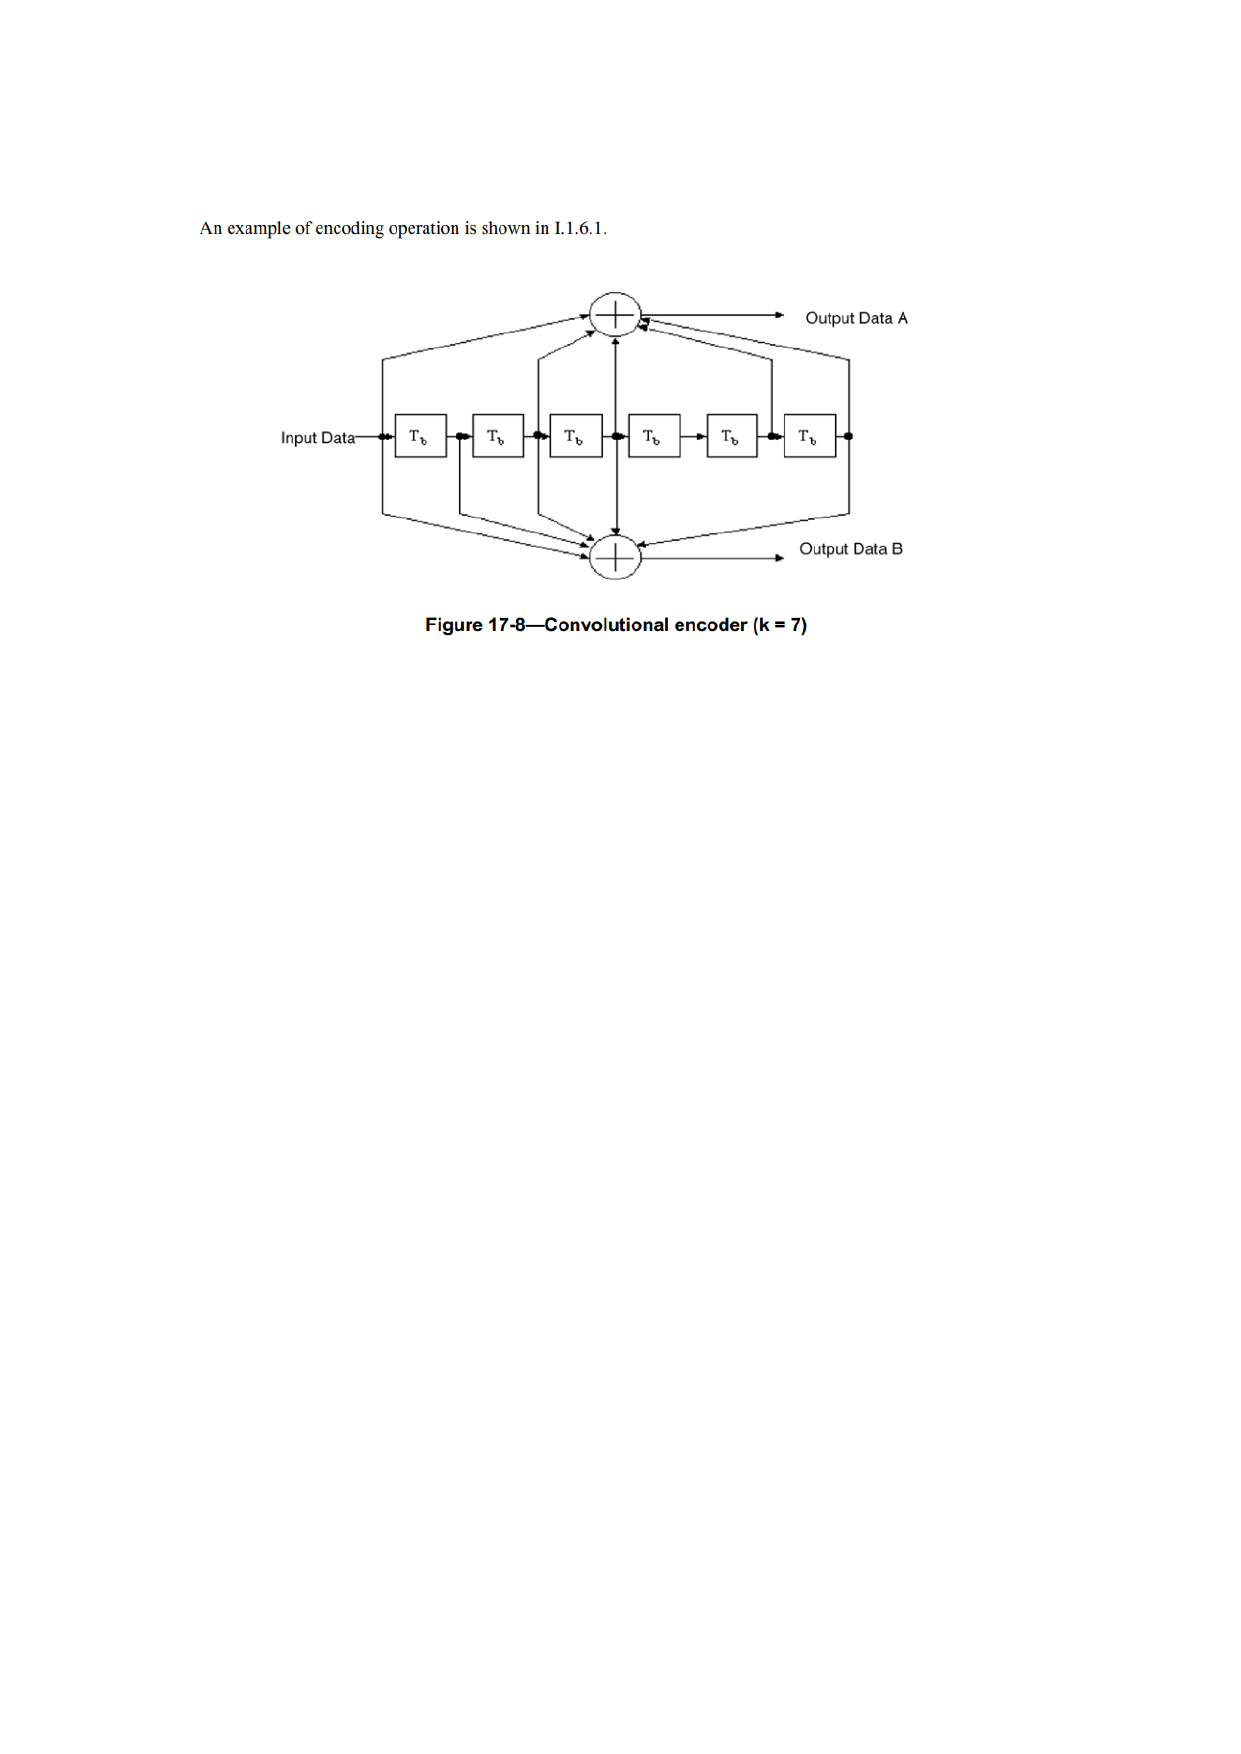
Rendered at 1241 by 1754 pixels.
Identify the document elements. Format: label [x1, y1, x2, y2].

picture [187, 194, 1053, 671]
